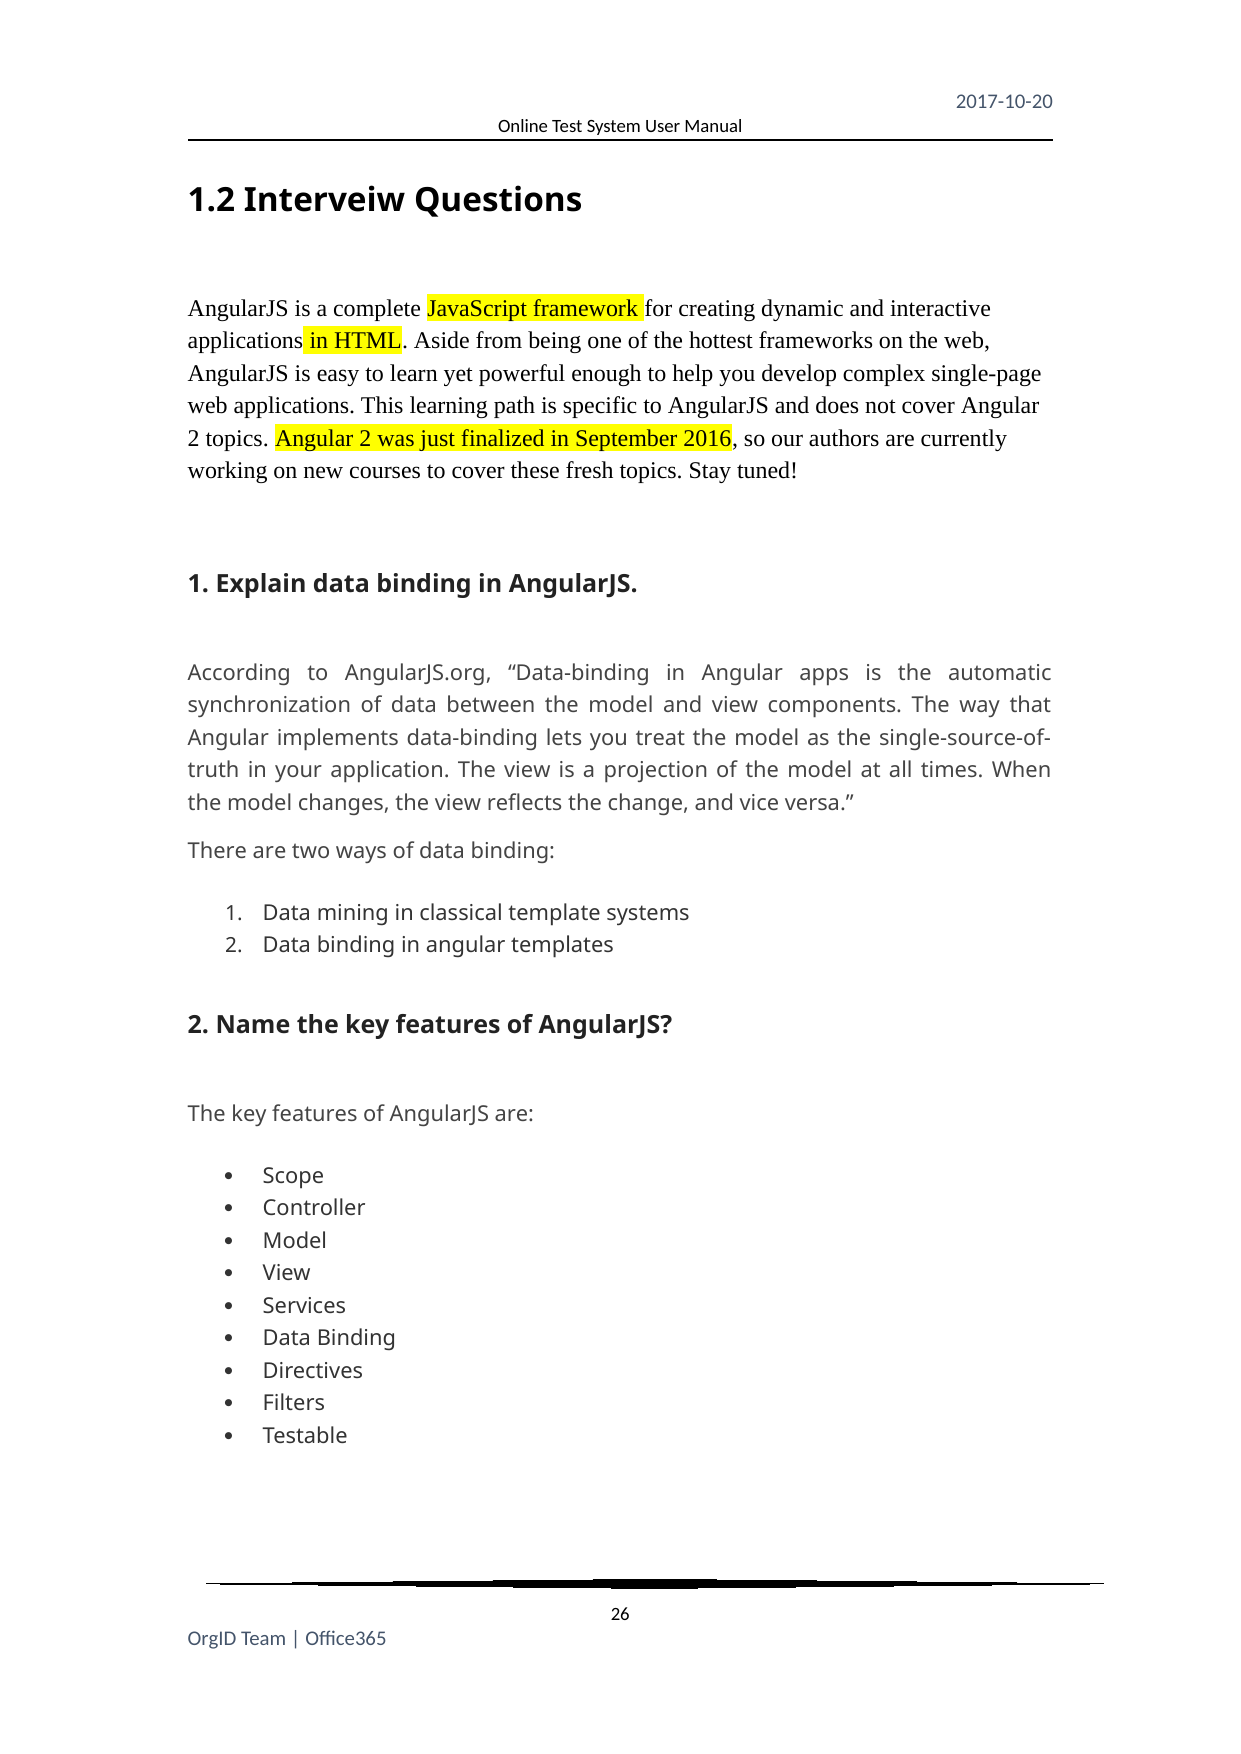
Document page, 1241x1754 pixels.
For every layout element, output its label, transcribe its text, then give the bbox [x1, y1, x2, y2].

list Testable [225, 1418, 1053, 1451]
text There are two ways of data binding: [187, 833, 1053, 866]
text AngularJS is a complete JavaScript framework for creating dynamic and interactive applications in HTML. Aside from being one of the hottest frameworks on the web, AngularJS is easy to learn yet powerful enough to help you develop complex single-page web applications. This learning path is specific to AngularJS and does not cover Angular 2 topics. Angular 2 was just finalized in September 2016, so our authors are currently working on new courses to cover these fresh topics. Stay tuned! [187, 291, 1053, 486]
text According to AngularJS.org, “Data-binding in Angular apps is the automatic synchronization of data between the model and view components. The way that Angular implements data-binding lets you treat the model as the single-source-of-truth in your application. The view is a projection of the model at all times. When the model changes, the view reflects the change, and vice versa.” [187, 655, 1053, 818]
subtitle 2. Name the key features of AngularJS? [187, 991, 1053, 1056]
list Data binding in angular templates [225, 928, 1053, 960]
text The key features of AngularJS are: [187, 1097, 1053, 1129]
list Services [225, 1288, 1053, 1321]
subtitle 1.2 Interveiw Questions [187, 166, 1053, 231]
list Controller [225, 1191, 1053, 1223]
list View [225, 1256, 1053, 1288]
list Scope [225, 1158, 1053, 1191]
list Data mining in classical template systems [225, 895, 1053, 928]
list Model [225, 1223, 1053, 1256]
subtitle 1. Explain data binding in AngularJS. [187, 550, 1053, 615]
list Filters [225, 1386, 1053, 1418]
list Directives [225, 1353, 1053, 1386]
list Data Binding [225, 1321, 1053, 1353]
